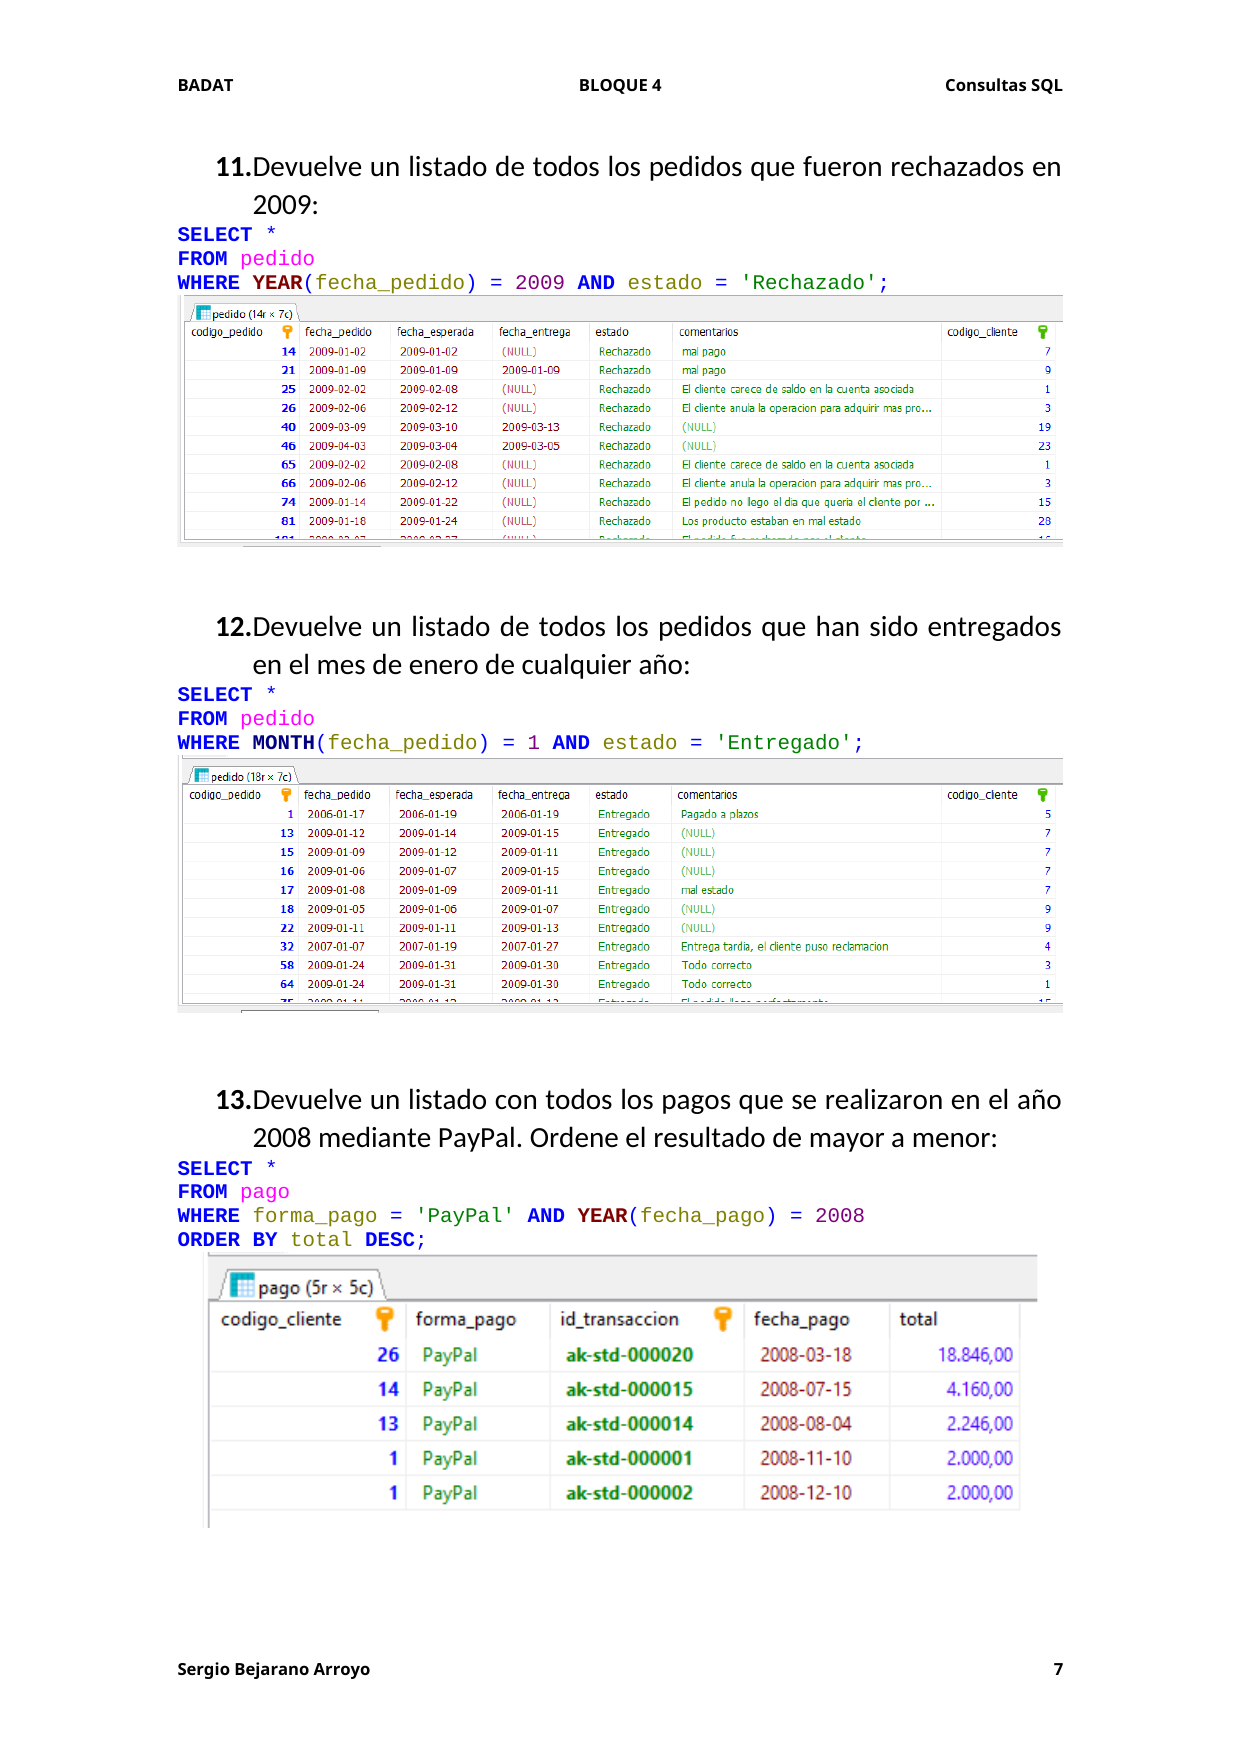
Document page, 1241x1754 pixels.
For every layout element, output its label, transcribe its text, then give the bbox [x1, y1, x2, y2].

list Devuelve un listado con todos los pagos que se realizaron en el año 2008 mediante PayPal. Ordene el resultado de mayor a menor: [215, 1081, 1063, 1155]
list Devuelve un listado de todos los pedidos que han sido entregados en el mes de enero de cualquier año: [215, 608, 1063, 682]
text WHERE MONTH(fecha_pedido) = 1 AND estado = 'Entregado'; [177, 732, 1063, 755]
picture [177, 295, 1063, 547]
picture [177, 755, 1063, 1013]
text WHERE YEAR(fecha_pedido) = 2009 AND estado = 'Rechazado'; [177, 272, 1063, 295]
picture [202, 1252, 1038, 1528]
text SELECT * [177, 684, 1063, 708]
text SELECT * [177, 224, 1063, 248]
text ORDER BY total DESC; [177, 1228, 1063, 1252]
text FROM pedido [177, 248, 1063, 272]
text FROM pedido [177, 708, 1063, 732]
list Devuelve un listado de todos los pedidos que fueron rechazados en 2009: [215, 148, 1063, 222]
text FROM pago [177, 1181, 1063, 1205]
text SELECT * [177, 1158, 1063, 1181]
text WHERE forma_pago = 'PayPal' AND YEAR(fecha_pago) = 2008 [177, 1205, 1063, 1228]
